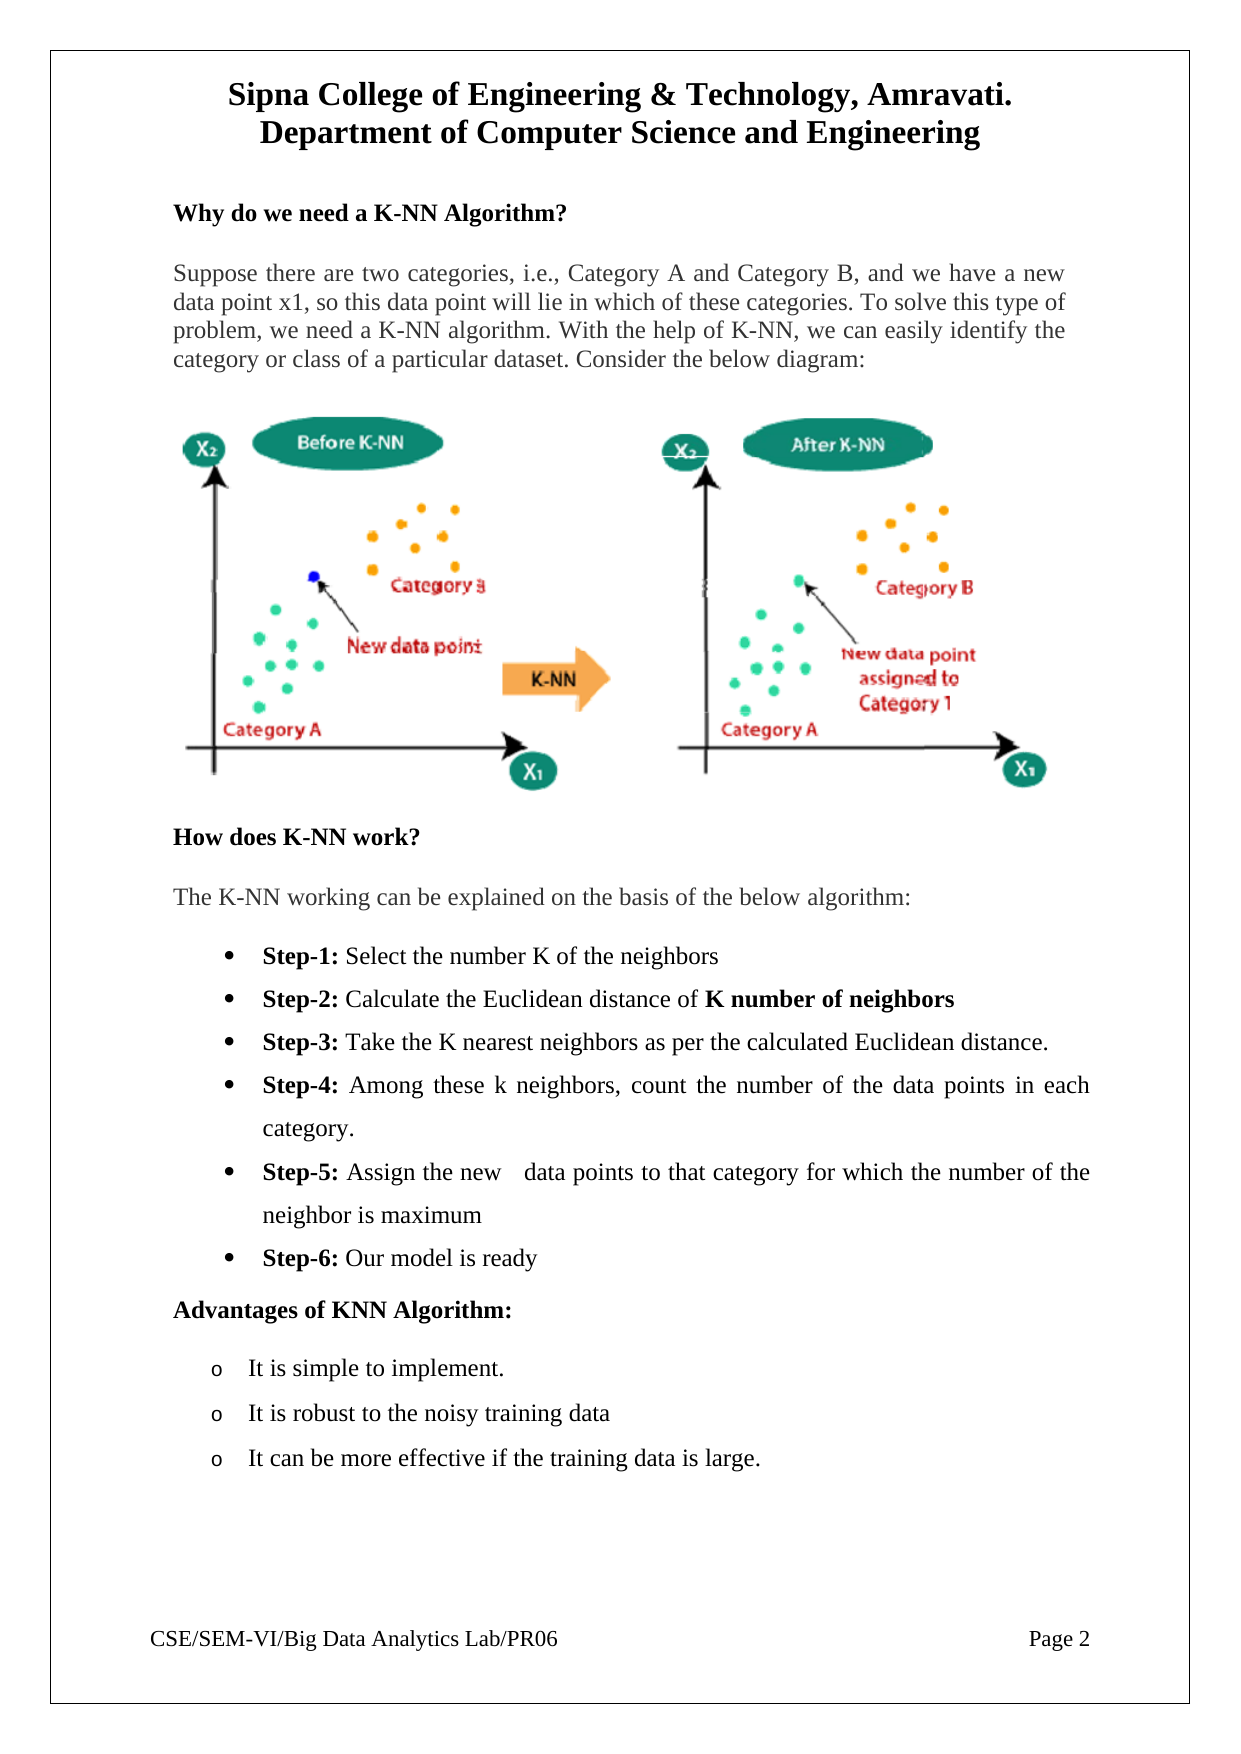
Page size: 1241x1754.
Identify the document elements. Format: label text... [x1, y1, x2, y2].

picture [150, 373, 1091, 813]
subtitle How does K-NN work? [173, 822, 1090, 851]
list Step-1: Select the number K of the neighbors [225, 941, 1090, 970]
list Step-2: Calculate the Euclidean distance of K number of neighbors [225, 984, 1090, 1013]
list Step-5: Assign the new data points to that category for which the number of the neighbor is maximum [225, 1157, 1090, 1228]
list It can be more effective if the training data is large. [210, 1443, 1090, 1473]
list Step-3: Take the K nearest neighbors as per the calculated Euclidean distance. [225, 1027, 1090, 1056]
subtitle Why do we need a K-NN Algorithm? [173, 198, 1090, 227]
subtitle Advantages of KNN Algorithm: [173, 1295, 1090, 1324]
list Step-6: Our model is ready [225, 1243, 1090, 1272]
list Step-4: Among these k neighbors, count the number of the data points in each category. [225, 1070, 1090, 1142]
text Suppose there are two categories, i.e., Category A and Category B, and we have a new data point x1, so this data point will lie in which of these categories. To solve this type of problem, we need a K-NN algorithm. With the help of K-NN, we can easily identify the category or class of a particular dataset. Consider the below diagram: [173, 258, 1067, 373]
list It is robust to the noisy training data [210, 1398, 1090, 1428]
text The K-NN working can be explained on the basis of the below algorithm: [173, 882, 1090, 910]
list It is simple to implement. [210, 1353, 1090, 1382]
